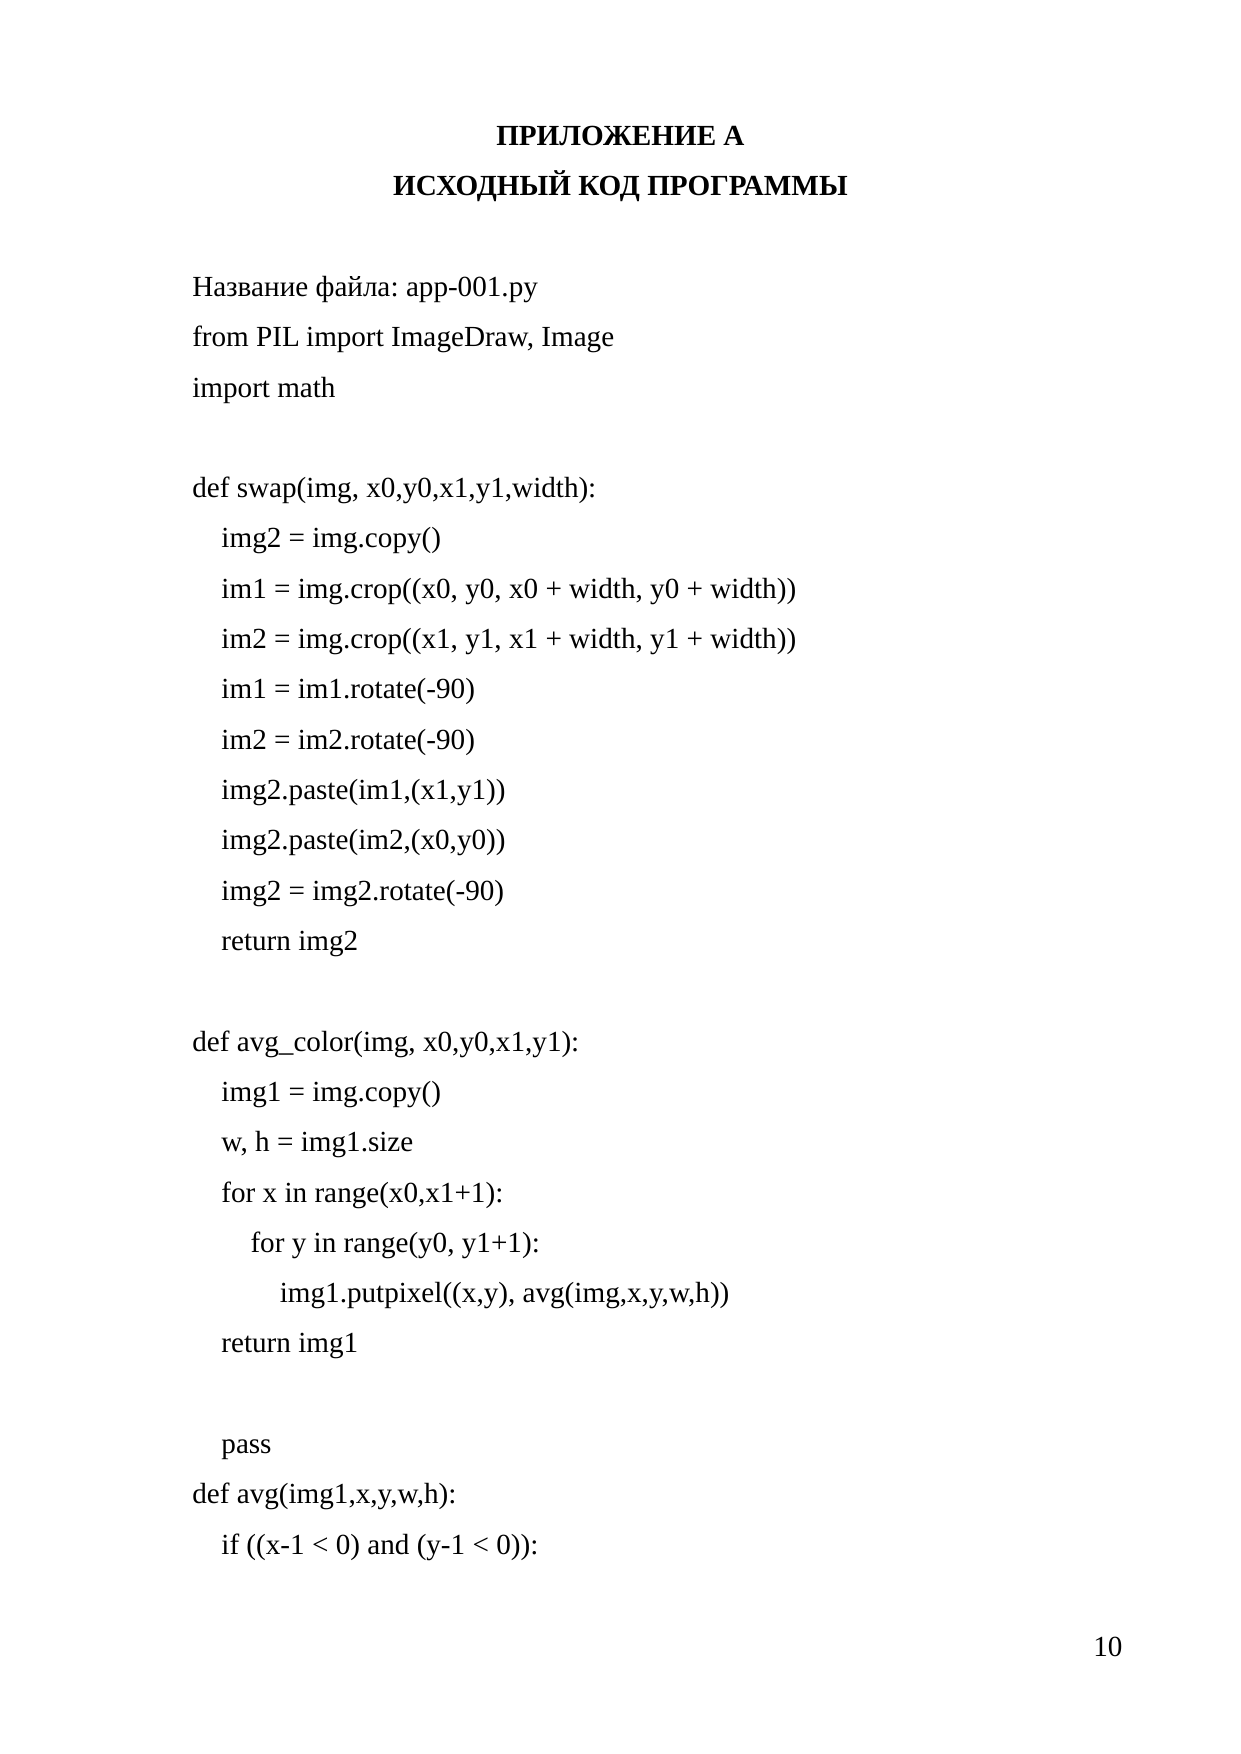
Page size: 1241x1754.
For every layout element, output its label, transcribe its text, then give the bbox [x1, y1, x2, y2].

subtitle Приложение А Исходный код программы [118, 118, 1122, 202]
text img2 = img.copy() [118, 521, 1122, 554]
text return img2 [118, 923, 1122, 957]
text img2.paste(im1,(x1,y1)) [118, 772, 1122, 806]
text img1.putpixel((x,y), avg(img,x,y,w,h)) [118, 1275, 1122, 1309]
text import math [118, 370, 1122, 403]
text im1 = img.crop((x0, y0, x0 + width, y0 + width)) [118, 571, 1122, 604]
text w, h = img1.size [118, 1124, 1122, 1158]
text def swap(img, x0,y0,x1,y1,width): [118, 470, 1122, 504]
text def avg(img1,x,y,w,h): [118, 1477, 1122, 1510]
text Название файла: app-001.py [118, 269, 1122, 303]
text im2 = img.crop((x1, y1, x1 + width, y1 + width)) [118, 621, 1122, 655]
text im1 = im1.rotate(-90) [118, 672, 1122, 705]
text for x in range(x0,x1+1): [118, 1175, 1122, 1208]
text img2.paste(im2,(x0,y0)) [118, 822, 1122, 856]
text return img1 [118, 1326, 1122, 1359]
text pass [118, 1426, 1122, 1460]
text for y in range(y0, y1+1): [118, 1225, 1122, 1258]
text if ((x-1 < 0) and (y-1 < 0)): [118, 1527, 1122, 1560]
text def avg_color(img, x0,y0,x1,y1): [118, 1024, 1122, 1057]
text img1 = img.copy() [118, 1074, 1122, 1108]
text from PIL import ImageDraw, Image [118, 319, 1122, 353]
text im2 = im2.rotate(-90) [118, 722, 1122, 755]
text img2 = img2.rotate(-90) [118, 873, 1122, 906]
